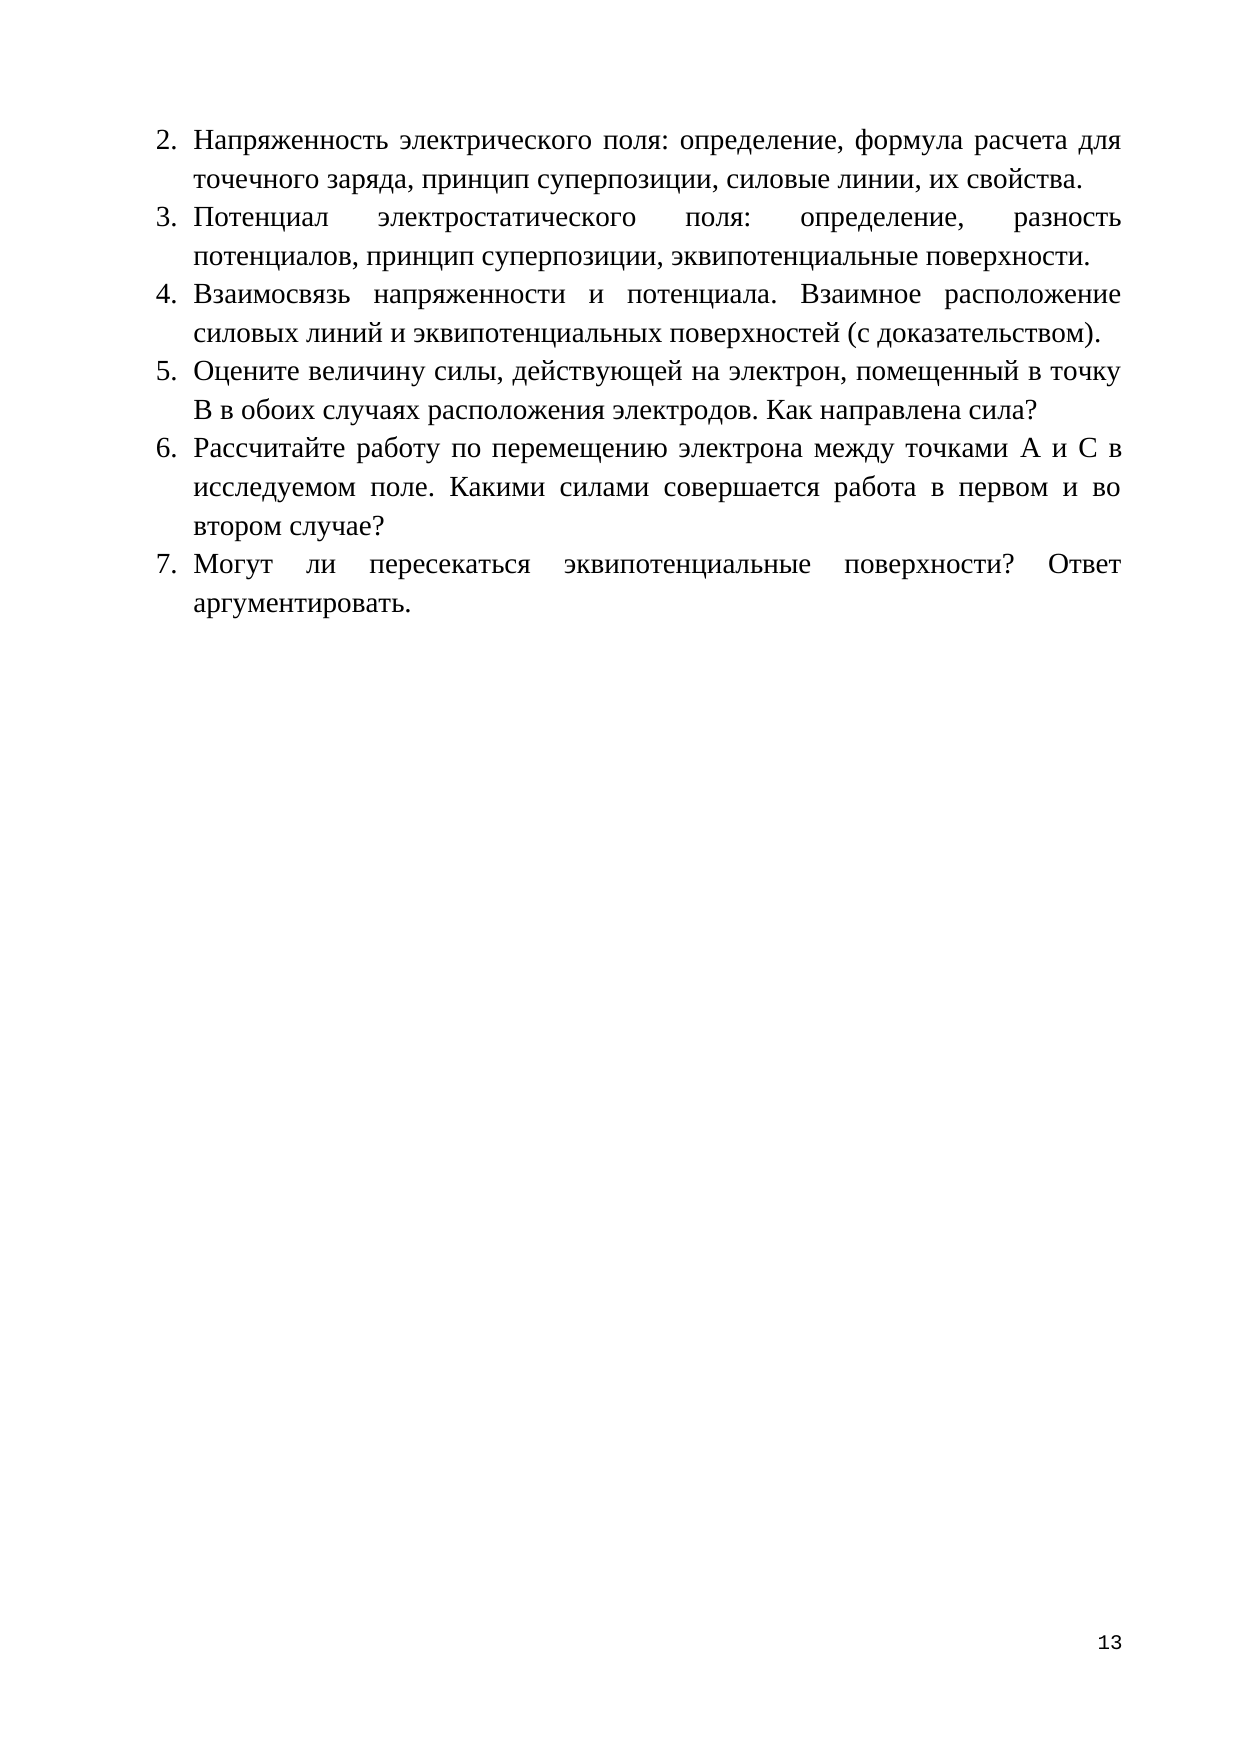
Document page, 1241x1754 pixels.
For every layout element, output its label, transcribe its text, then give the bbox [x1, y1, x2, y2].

list Рассчитайте работу по перемещению электрона между точками A и C в исследуемом поле. Какими силами совершается работа в первом и во втором случае? [156, 431, 1122, 541]
list Оцените величину силы, действующей на электрон, помещенный в точку B в обоих случаях расположения электродов. Как направлена сила? [156, 353, 1122, 426]
list Взаимосвязь напряженности и потенциала. Взаимное расположение силовых линий и эквипотенциальных поверхностей (с доказательством). [156, 276, 1122, 348]
list Могут ли пересекаться эквипотенциальные поверхности? Ответ аргументировать. [156, 546, 1122, 618]
list Потенциал электростатического поля: определение, разность потенциалов, принцип суперпозиции, эквипотенциальные поверхности. [156, 199, 1122, 271]
list Напряженность электрического поля: определение, формула расчета для точечного заряда, принцип суперпозиции, силовые линии, их свойства. [156, 122, 1122, 194]
